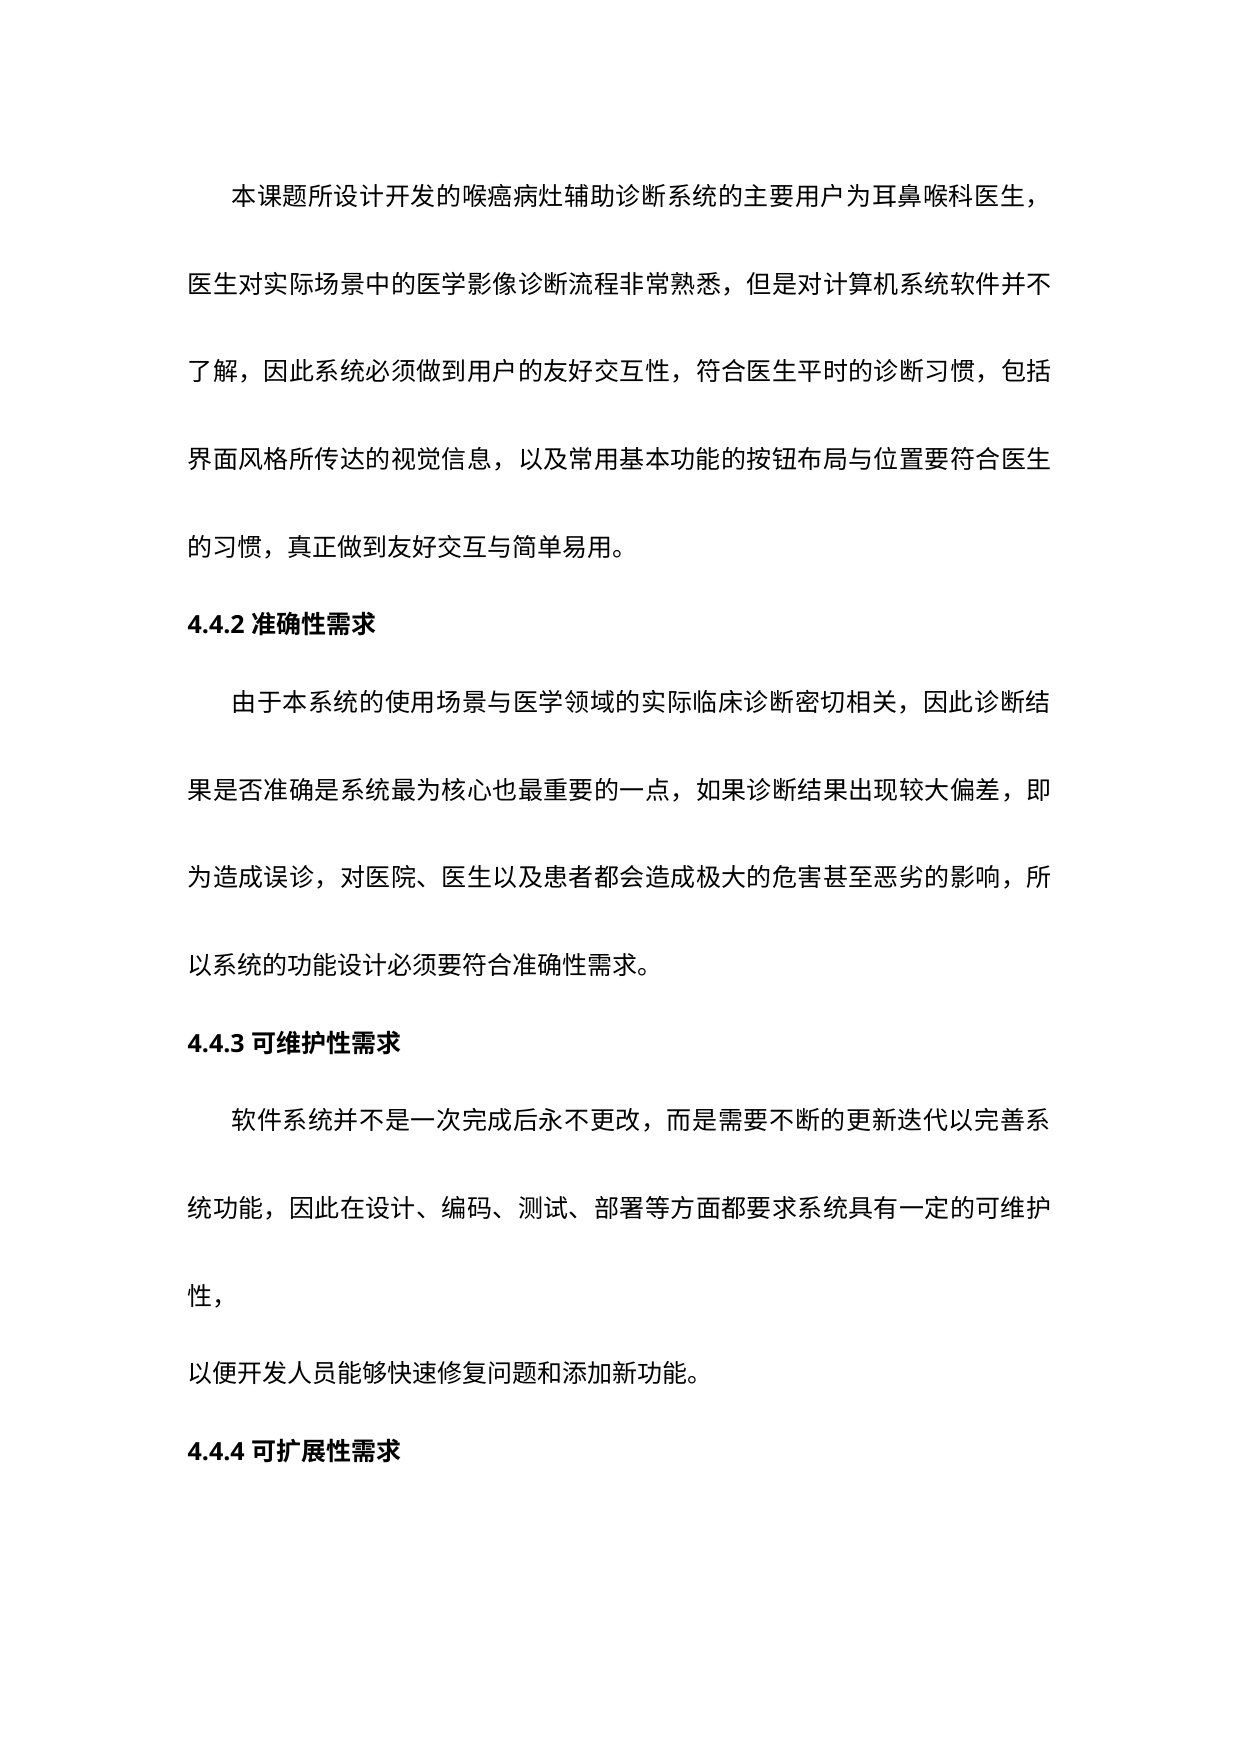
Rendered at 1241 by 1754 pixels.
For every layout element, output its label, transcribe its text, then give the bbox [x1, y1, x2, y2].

text 4.4.2 准确性需求 [187, 590, 1053, 655]
text 由于本系统的使用场景与医学领域的实际临床诊断密切相关，因此诊断结果是否准确是系统最为核心也最重要的一点，如果诊断结果出现较大偏差，即为造成误诊，对医院、医生以及患者都会造成极大的危害甚至恶劣的影响，所以系统的功能设计必须要符合准确性需求。 [187, 668, 1053, 996]
text 以便开发人员能够快速修复问题和添加新功能。 [187, 1339, 1053, 1404]
text 4.4.3 可维护性需求 [187, 1009, 1053, 1074]
text 4.4.4 可扩展性需求 [187, 1417, 1053, 1482]
text 本课题所设计开发的喉癌病灶辅助诊断系统的主要用户为耳鼻喉科医生，医生对实际场景中的医学影像诊断流程非常熟悉，但是对计算机系统软件并不了解，因此系统必须做到用户的友好交互性，符合医生平时的诊断习惯，包括界面风格所传达的视觉信息，以及常用基本功能的按钮布局与位置要符合医生的习惯，真正做到友好交互与简单易用。 [187, 162, 1053, 578]
text 软件系统并不是一次完成后永不更改，而是需要不断的更新迭代以完善系统功能，因此在设计、编码、测试、部署等方面都要求系统具有一定的可维护性， [187, 1086, 1053, 1327]
